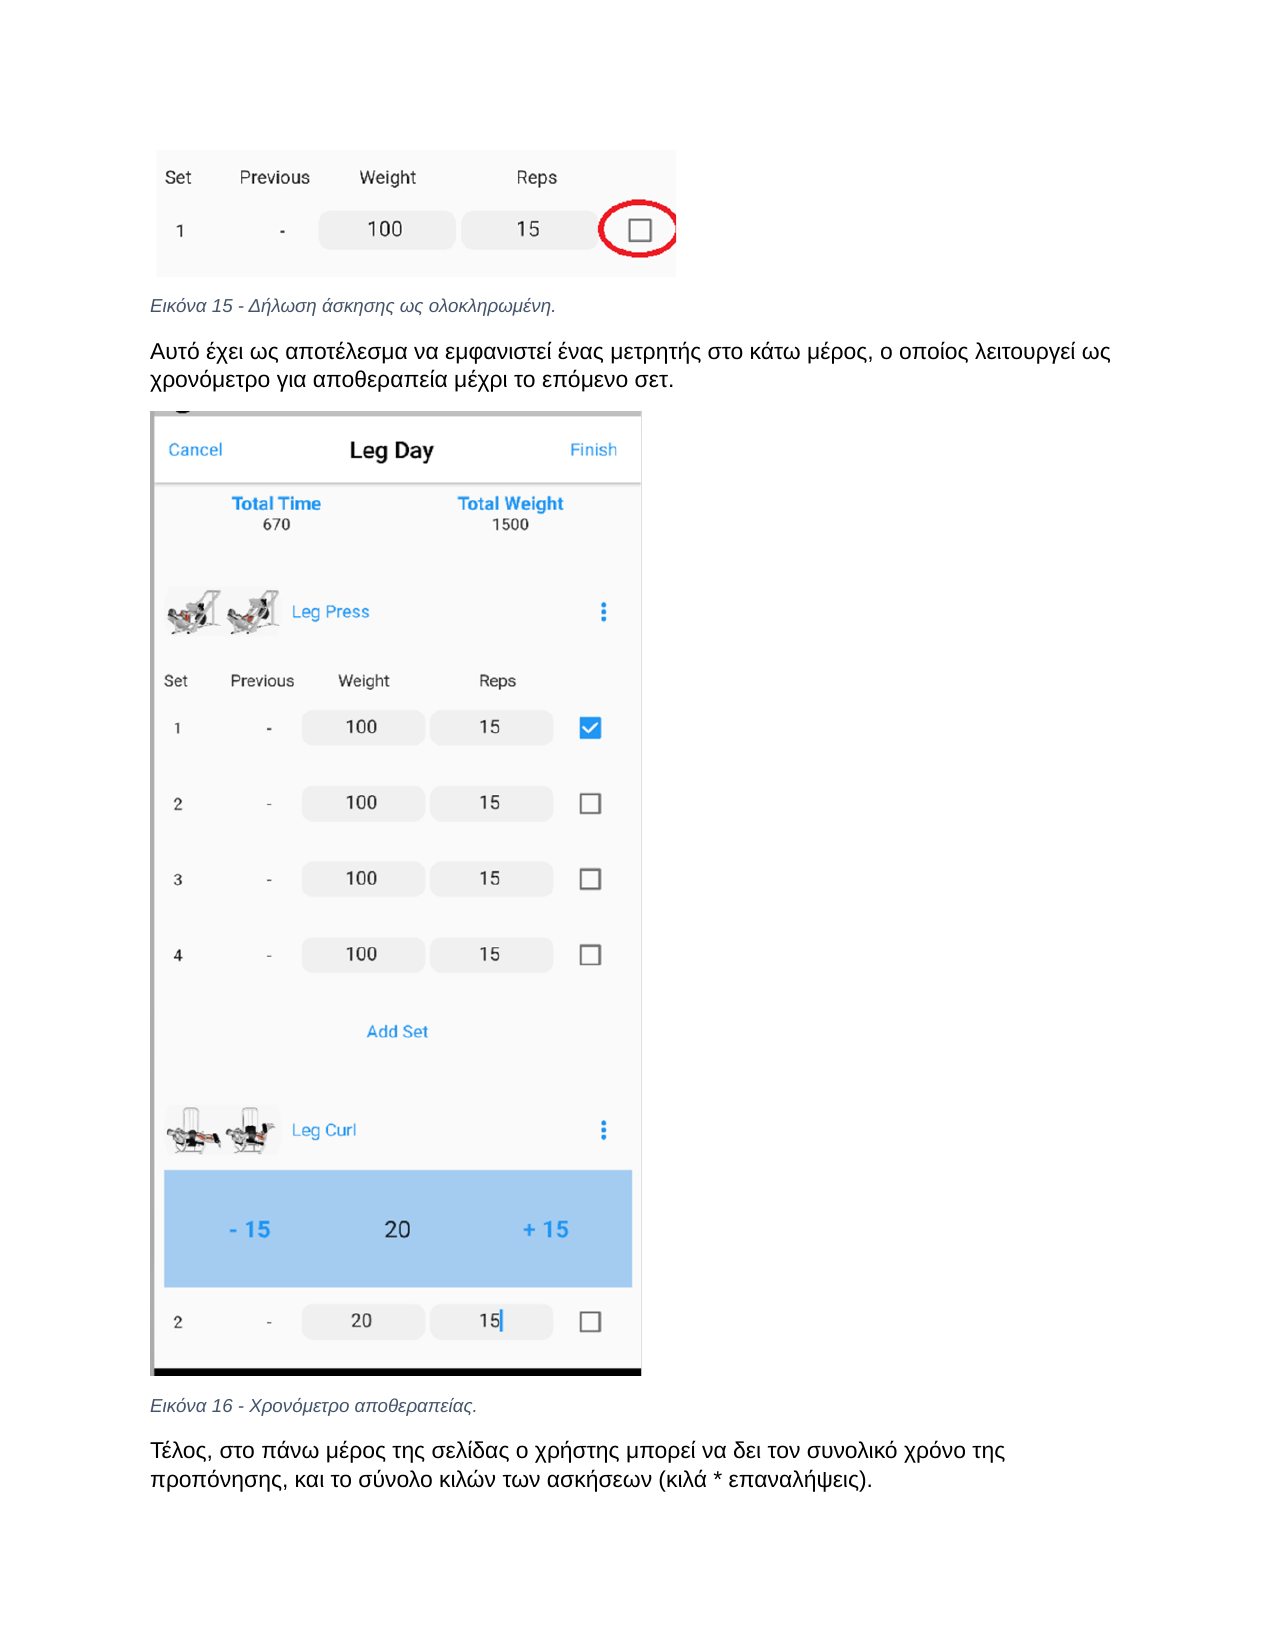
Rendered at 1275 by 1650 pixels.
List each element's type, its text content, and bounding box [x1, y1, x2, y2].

text Αυτό έχει ως αποτέλεσμα να εμφανιστεί ένας μετρητής στο κάτω μέρος, ο οποίος λειτουργεί ως χρονόμετρο για αποθεραπεία μέχρι το επόμενο σετ. [150, 338, 1125, 392]
text Εικόνα 15 - Δήλωση άσκησης ως ολοκληρωμένη. [150, 295, 1125, 317]
picture [156, 150, 677, 277]
picture [150, 411, 642, 1376]
text Εικόνα 16 - Χρονόμετρο αποθεραπείας. [150, 1395, 1125, 1416]
text Τέλος, στο πάνω μέρος της σελίδας ο χρήστης μπορεί να δει τον συνολικό χρόνο της προπόνησης, και το σύνολο κιλών των ασκήσεων (κιλά * επαναλήψεις). [150, 1437, 1125, 1492]
